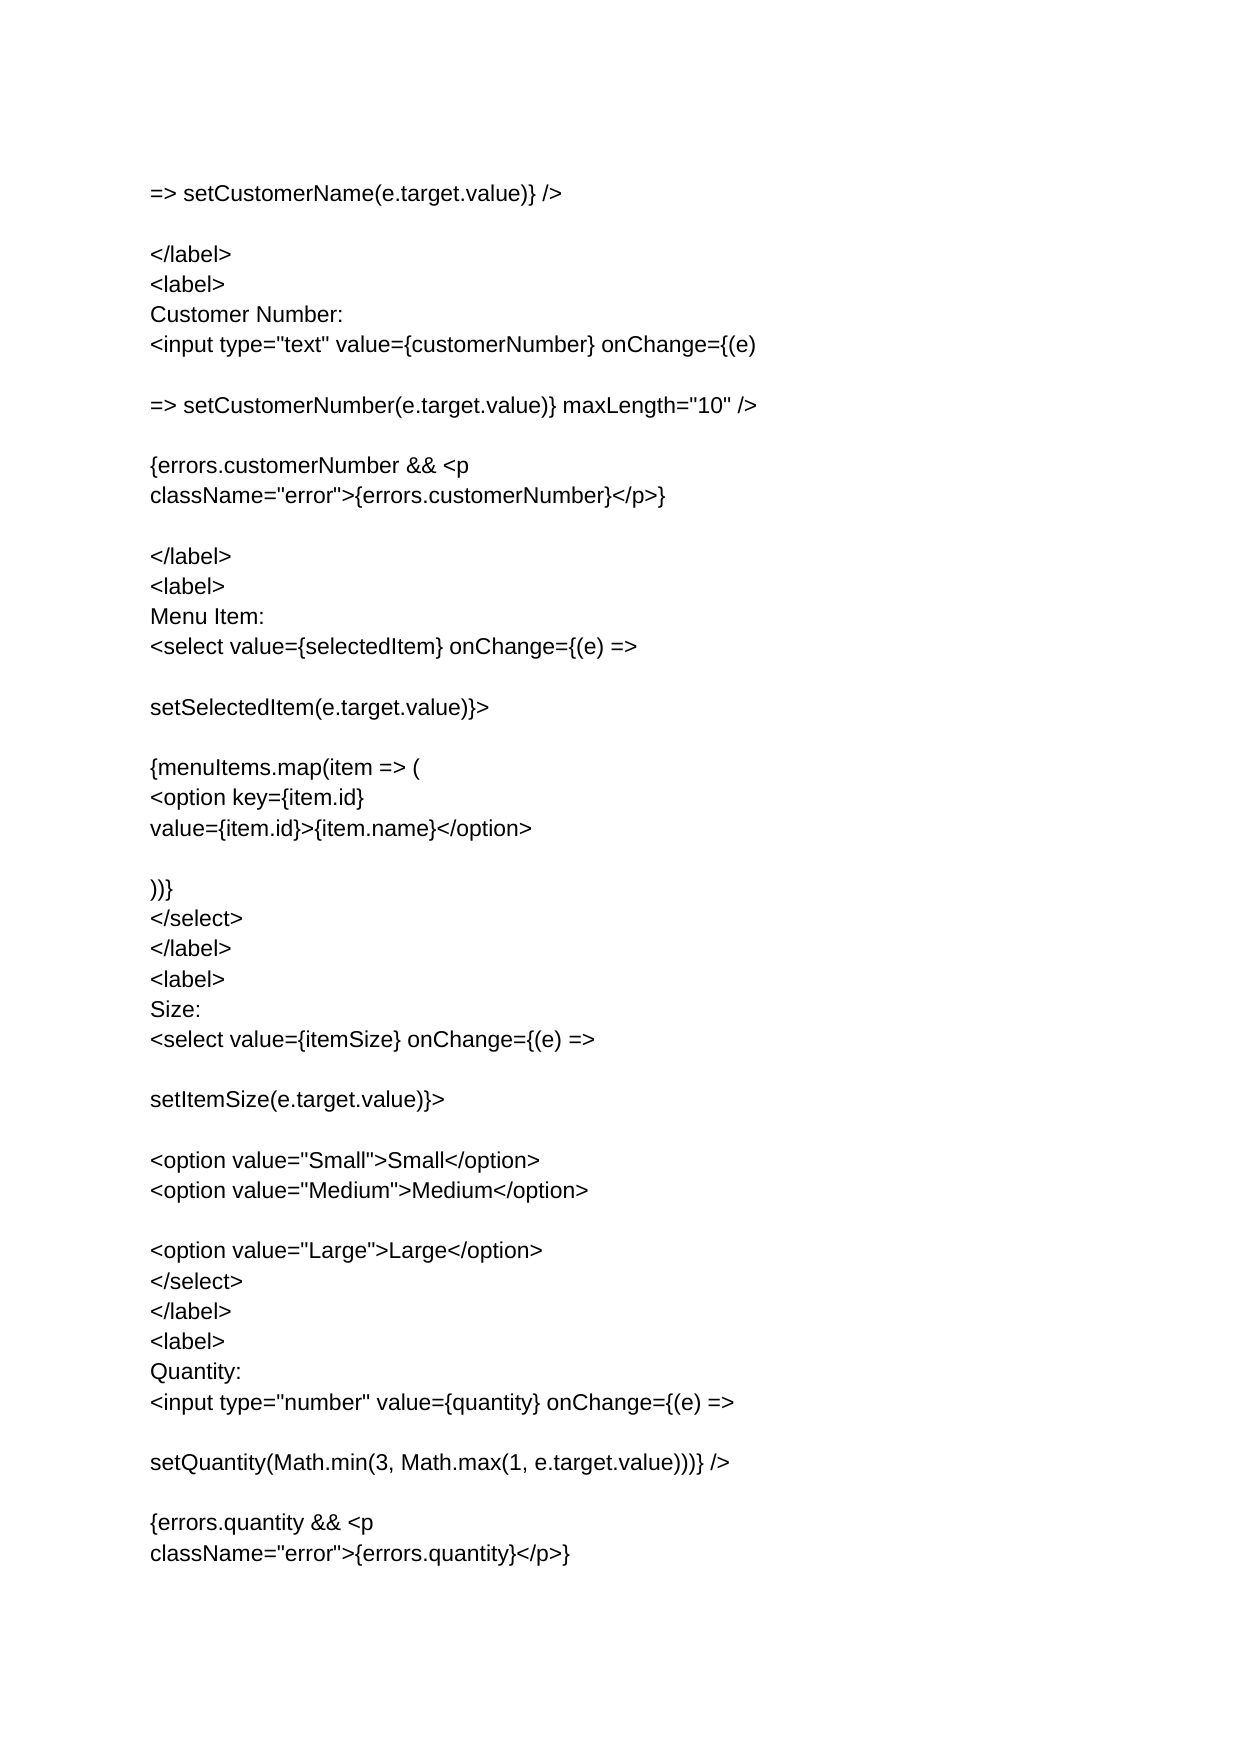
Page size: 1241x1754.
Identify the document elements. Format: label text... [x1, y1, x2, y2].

text </select> [150, 1268, 1090, 1294]
text ))} [150, 875, 1090, 901]
text <label> [150, 966, 1090, 992]
text </label> [150, 1298, 1090, 1324]
text {menuItems.map(item => ( [150, 754, 1090, 781]
text {errors.quantity && <p [150, 1509, 1090, 1536]
text <select value={selectedItem} onChange={(e) => [150, 633, 1090, 660]
text <input type="number" value={quantity} onChange={(e) => [150, 1388, 1090, 1415]
text <input type="text" value={customerNumber} onChange={(e) [150, 331, 1090, 358]
text </label> [150, 241, 1090, 267]
text value={item.id}>{item.name}</option> [150, 814, 1090, 841]
text <label> [150, 573, 1090, 599]
text className="error">{errors.customerNumber}</p>} [150, 482, 1090, 509]
text <option value="Small">Small</option> [150, 1147, 1090, 1173]
text </label> [150, 935, 1090, 962]
text <option value="Medium">Medium</option> [150, 1177, 1090, 1203]
text Size: [150, 996, 1090, 1022]
text setItemSize(e.target.value)}> [150, 1086, 1090, 1113]
text setQuantity(Math.min(3, Math.max(1, e.target.value)))} /> [150, 1449, 1090, 1475]
text => setCustomerName(e.target.value)} /> [150, 180, 1090, 207]
text <option key={item.id} [150, 784, 1090, 811]
text Customer Number: [150, 301, 1090, 327]
text setSelectedItem(e.target.value)}> [150, 694, 1090, 720]
text {errors.customerNumber && <p [150, 452, 1090, 478]
text <option value="Large">Large</option> [150, 1237, 1090, 1264]
text <select value={itemSize} onChange={(e) => [150, 1026, 1090, 1052]
text Quantity: [150, 1358, 1090, 1385]
text </label> [150, 543, 1090, 569]
text <label> [150, 1328, 1090, 1354]
text <label> [150, 271, 1090, 297]
text </select> [150, 905, 1090, 932]
text className="error">{errors.quantity}</p>} [150, 1539, 1090, 1566]
text Menu Item: [150, 603, 1090, 629]
text => setCustomerNumber(e.target.value)} maxLength="10" /> [150, 392, 1090, 418]
